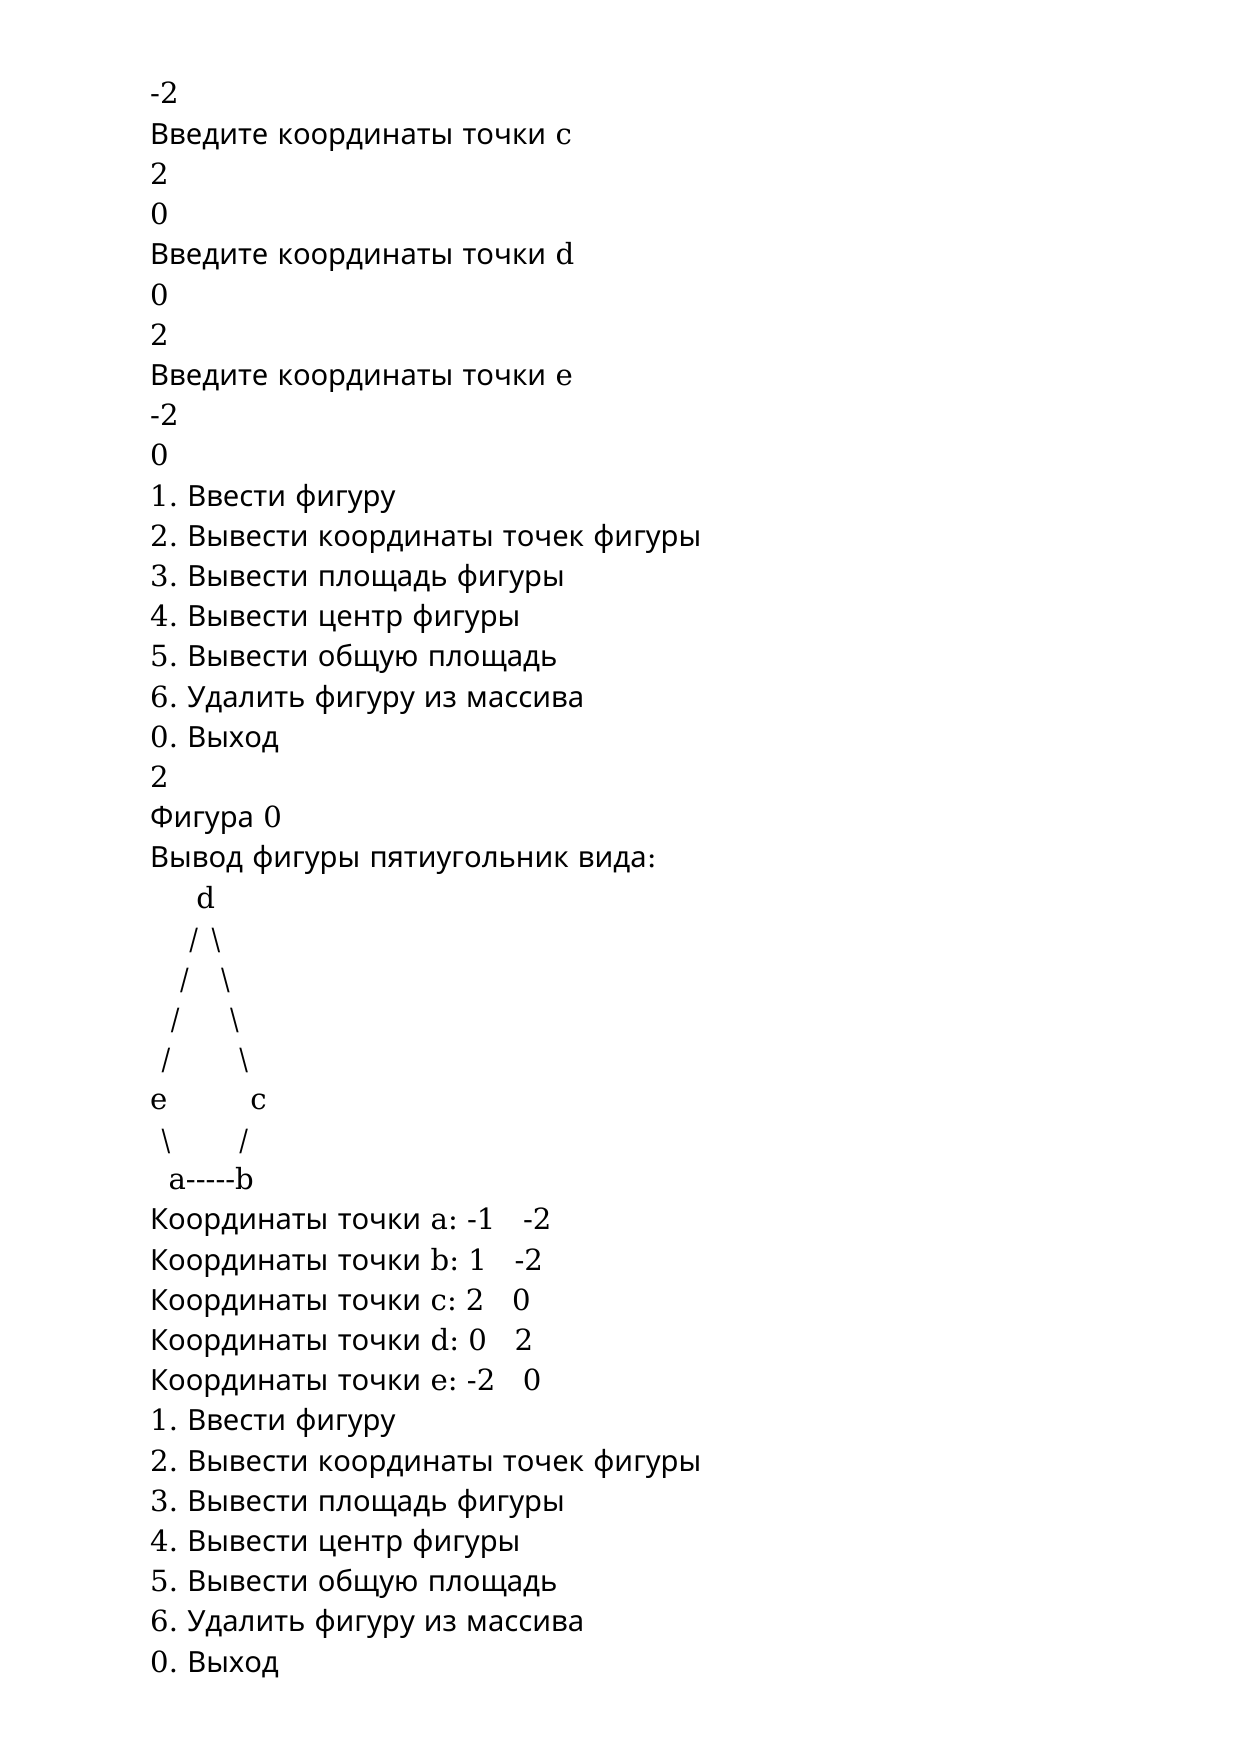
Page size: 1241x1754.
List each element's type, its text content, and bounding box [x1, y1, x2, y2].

text -2 [150, 397, 1165, 432]
text 1. Ввести фигуру [150, 477, 1165, 512]
text Координаты точки d: 0 2 [150, 1321, 1165, 1356]
text 2 [150, 316, 1165, 351]
text Введите координаты точки c [150, 115, 1165, 150]
text -2 [150, 75, 1165, 110]
text 2. Вывести координаты точек фигуры [150, 1442, 1165, 1477]
text 2 [150, 758, 1165, 793]
text 0. Выход [150, 718, 1165, 753]
text 6. Удалить фигуру из массива [150, 678, 1165, 713]
text 5. Вывести общую площадь [150, 1563, 1165, 1598]
text / \ [150, 919, 1165, 954]
text 0 [150, 276, 1165, 311]
text 0 [150, 196, 1165, 231]
text Введите координаты точки e [150, 356, 1165, 391]
text 5. Вывести общую площадь [150, 638, 1165, 673]
text Координаты точки a: -1 -2 [150, 1201, 1165, 1236]
text 2. Вывести координаты точек фигуры [150, 517, 1165, 552]
text 3. Вывести площадь фигуры [150, 1482, 1165, 1517]
text 0. Выход [150, 1643, 1165, 1678]
text 1. Ввести фигуру [150, 1402, 1165, 1437]
text \ / [150, 1120, 1165, 1155]
text Координаты точки b: 1 -2 [150, 1241, 1165, 1276]
text Координаты точки e: -2 0 [150, 1362, 1165, 1397]
text / \ [150, 1040, 1165, 1075]
text / \ [150, 959, 1165, 994]
text Вывод фигуры пятиугольник вида: [150, 839, 1165, 874]
text 0 [150, 437, 1165, 472]
text Введите координаты точки d [150, 236, 1165, 271]
text e c [150, 1080, 1165, 1115]
text 6. Удалить фигуру из массива [150, 1603, 1165, 1638]
text / \ [150, 1000, 1165, 1035]
text Координаты точки c: 2 0 [150, 1281, 1165, 1316]
text a-----b [150, 1161, 1165, 1196]
text 4. Вывести центр фигуры [150, 1522, 1165, 1557]
text 2 [150, 155, 1165, 190]
text 3. Вывести площадь фигуры [150, 557, 1165, 592]
text 4. Вывести центр фигуры [150, 598, 1165, 633]
text d [150, 879, 1165, 914]
text Фигура 0 [150, 799, 1165, 834]
